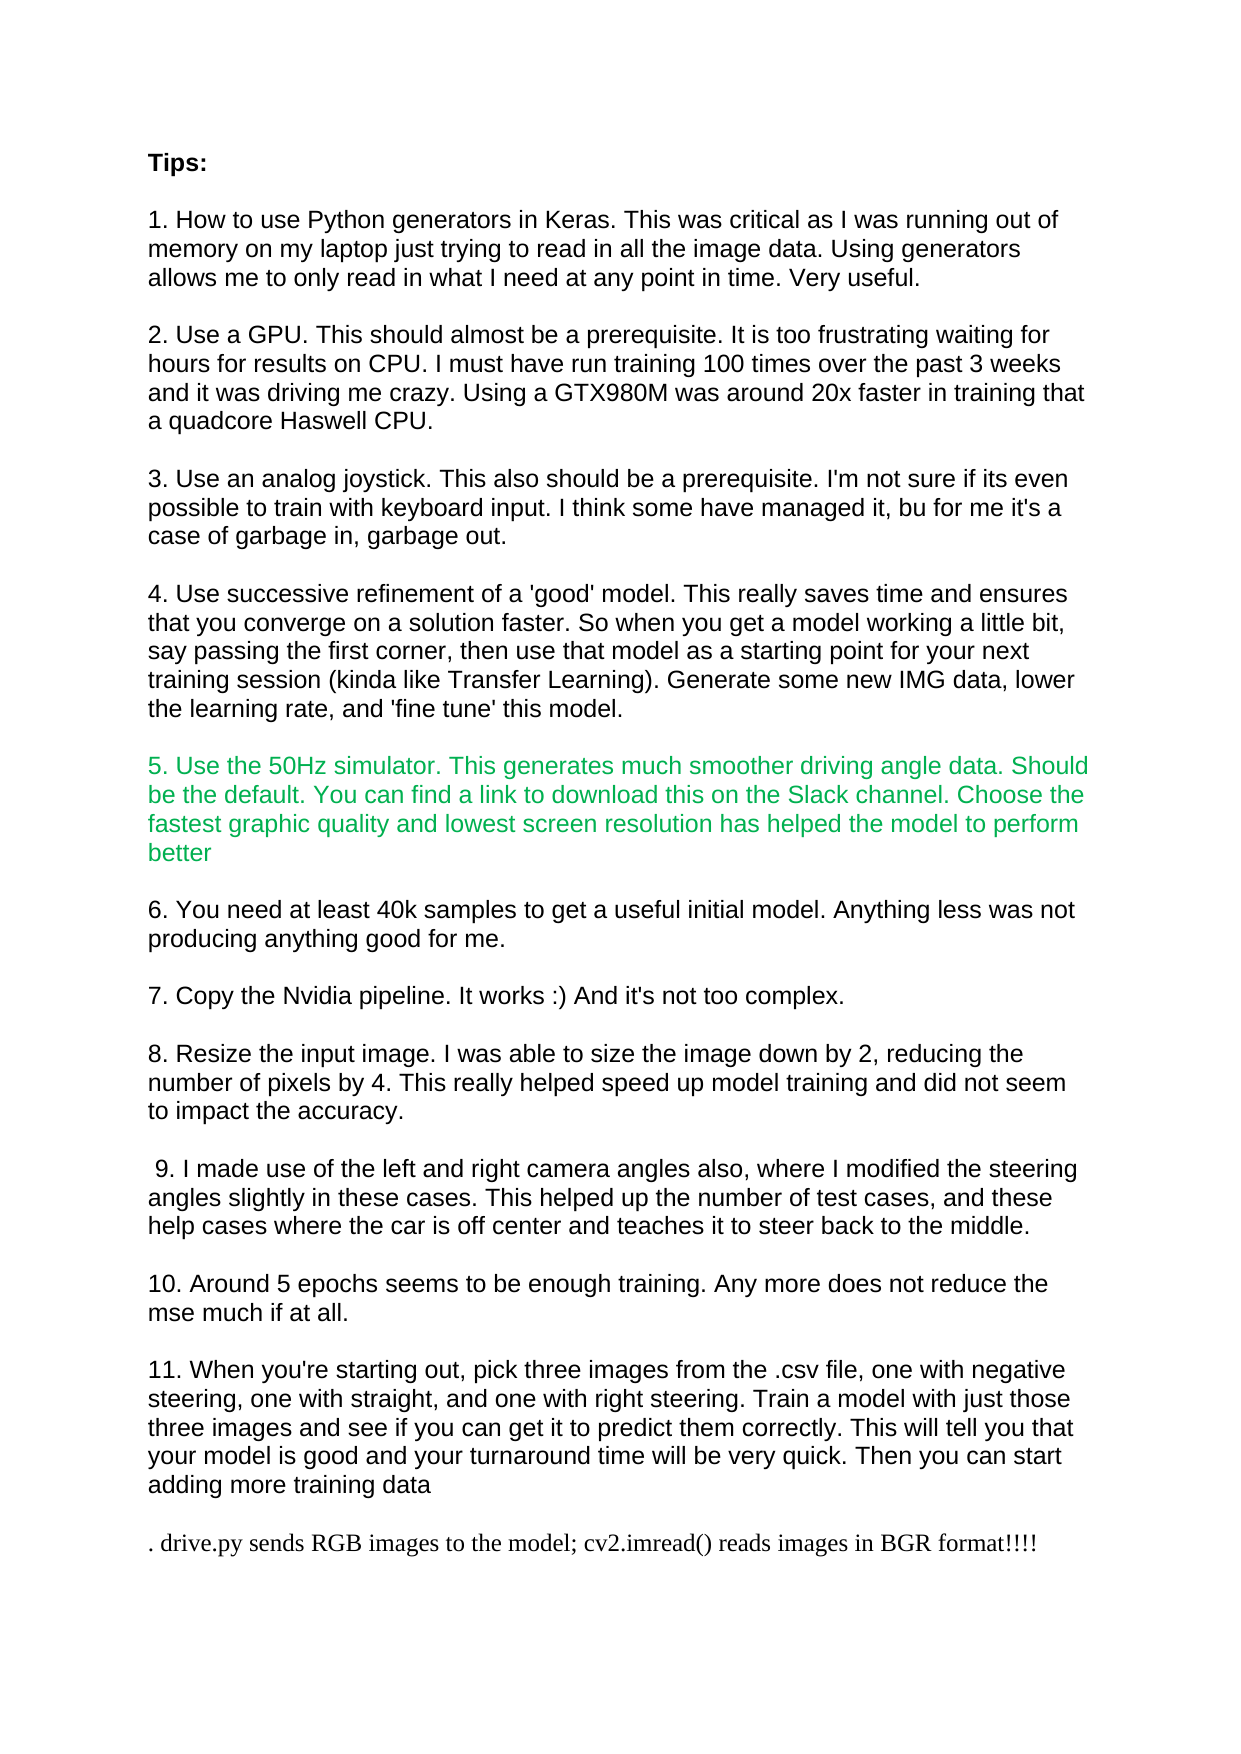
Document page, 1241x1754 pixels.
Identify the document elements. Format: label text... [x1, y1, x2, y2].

text 6. You need at least 40k samples to get a useful initial model. Anything less was not producing anything good for me. [148, 895, 1093, 953]
text 8. Resize the input image. I was able to size the image down by 2, reducing the number of pixels by 4. This really helped speed up model training and did not seem to impact the accuracy. [148, 1039, 1093, 1125]
text Tips: [148, 148, 1093, 176]
text 5. Use the 50Hz simulator. This generates much smoother driving angle data. Should be the default. You can find a link to download this on the Slack channel. Choose the fastest graphic quality and lowest screen resolution has helped the model to perform better [148, 751, 1093, 866]
text 2. Use a GPU. This should almost be a prerequisite. It is too frustrating waiting for hours for results on CPU. I must have run training 100 times over the past 3 weeks and it was driving me crazy. Using a GTX980M was around 20x faster in training that a quadcore Haswell CPU. [148, 320, 1093, 435]
text . drive.py sends RGB images to the model; cv2.imread() reads images in BGR format!!!! [148, 1528, 1093, 1556]
text 7. Copy the Nvidia pipeline. It works :) And it's not too complex. [148, 981, 1093, 1010]
text 3. Use an analog joystick. This also should be a prerequisite. I'm not sure if its even possible to train with keyboard input. I think some have managed it, bu for me it's a case of garbage in, garbage out. [148, 464, 1093, 550]
text 9. I made use of the left and right camera angles also, where I modified the steering angles slightly in these cases. This helped up the number of test cases, and these help cases where the car is off center and teaches it to steer back to the middle. [148, 1154, 1093, 1240]
text 1. How to use Python generators in Keras. This was critical as I was running out of memory on my laptop just trying to read in all the image data. Using generators allows me to only read in what I need at any point in time. Very useful. [148, 205, 1093, 291]
text 10. Around 5 epochs seems to be enough training. Any more does not reduce the mse much if at all. [148, 1269, 1093, 1326]
text 11. When you're starting out, pick three images from the .csv file, one with negative steering, one with straight, and one with right steering. Train a model with just those three images and see if you can get it to predict them correctly. This will tell you that your model is good and your turnaround time will be very quick. Then you can start adding more training data [148, 1355, 1093, 1499]
text 4. Use successive refinement of a 'good' model. This really saves time and ensures that you converge on a solution faster. So when you get a model working a little bit, say passing the first corner, then use that model as a starting point for your next training session (kinda like Transfer Learning). Generate some new IMG data, lower the learning rate, and 'fine tune' this model. [148, 579, 1093, 723]
